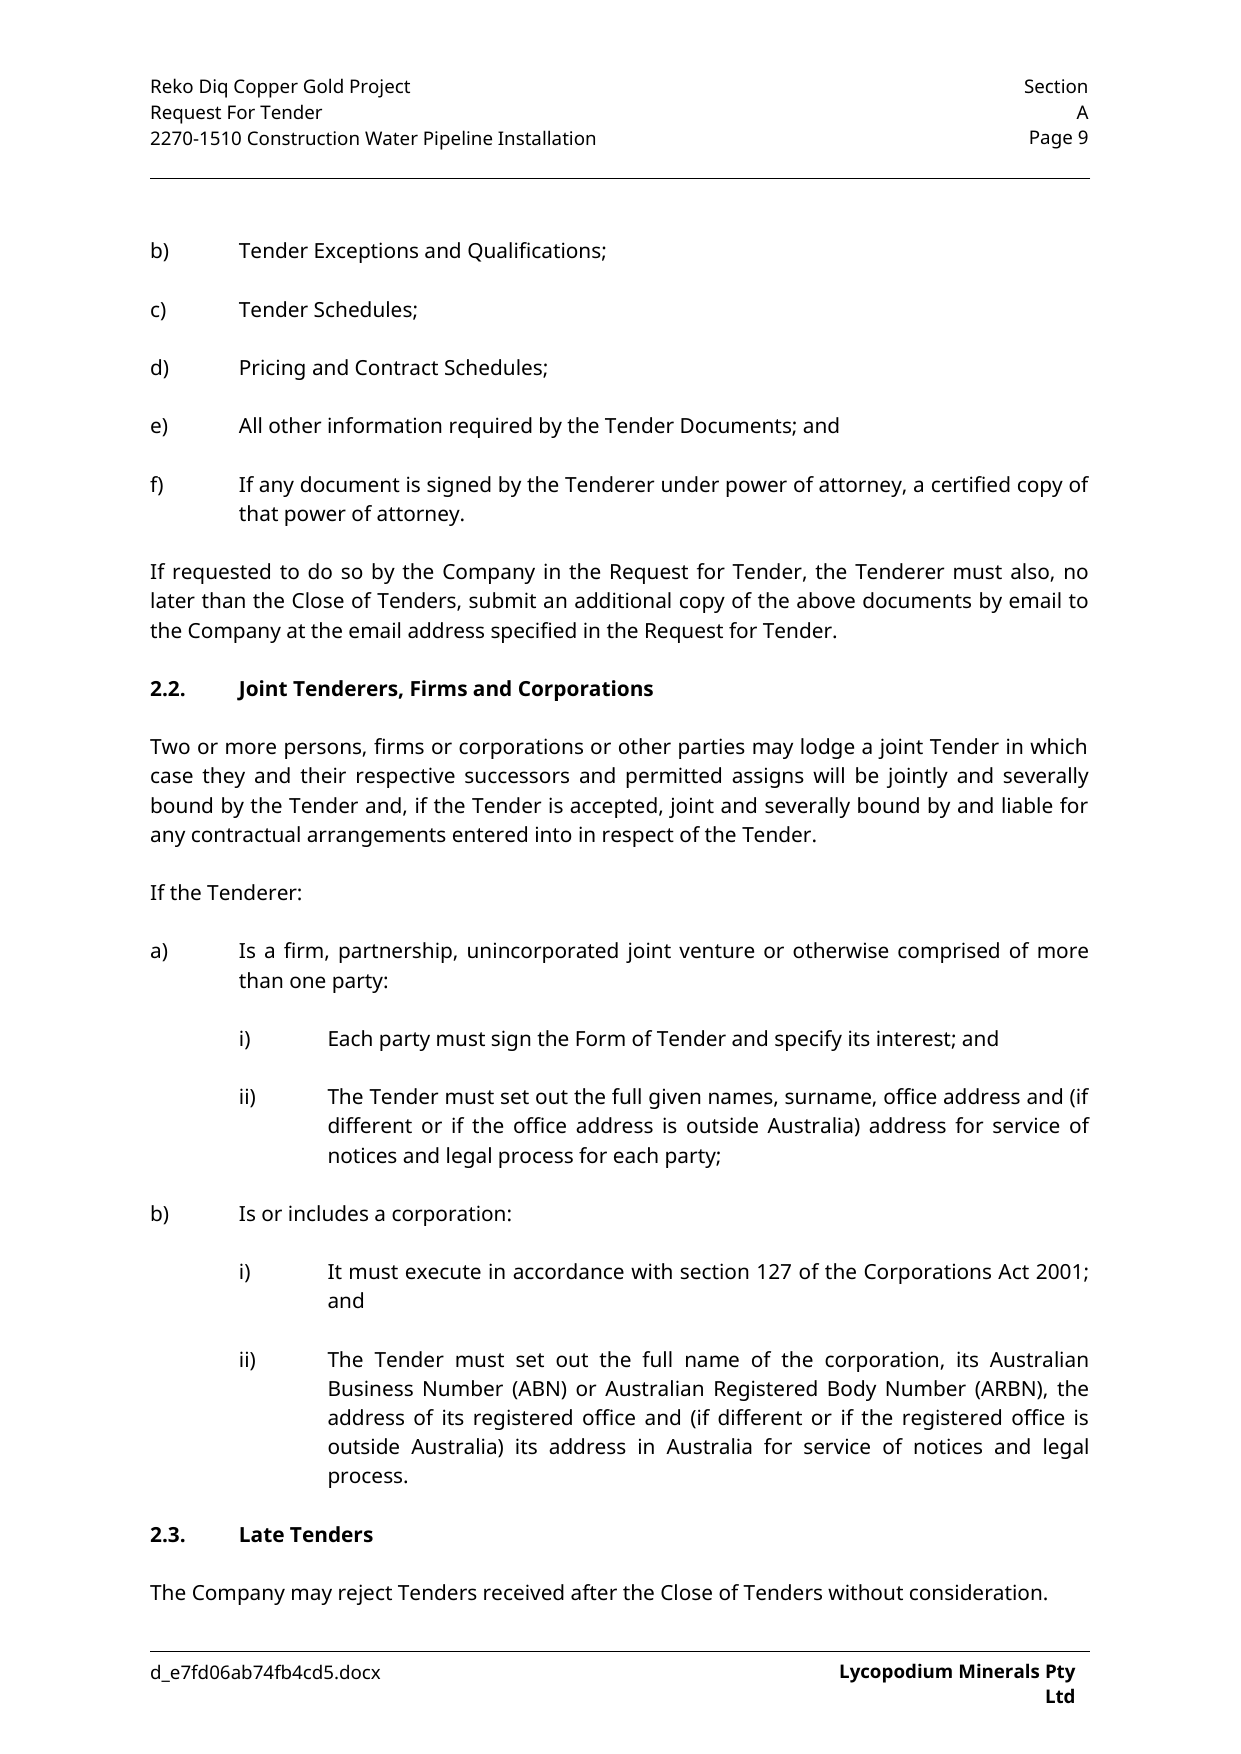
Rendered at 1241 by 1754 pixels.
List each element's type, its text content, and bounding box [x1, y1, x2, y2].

list Joint Tenderers, Firms and Corporations [150, 673, 1090, 703]
text c) Tender Schedules; [150, 294, 1090, 323]
text d) Pricing and Contract Schedules; [150, 353, 1090, 382]
text b) Tender Exceptions and Qualifications; [150, 236, 1090, 265]
text b) Is or includes a corporation: [150, 1198, 1090, 1228]
text ii) The Tender must set out the full name of the corporation, its Australian Business Number (ABN) or Australian Registered Body Number (ARBN), the address of its registered office and (if different or if the registered office is outside Australia) its address in Australia for service of notices and legal process. [239, 1344, 1090, 1490]
text If the Tenderer: [150, 878, 1090, 907]
text i) It must execute in accordance with section 127 of the Corporations Act 2001; and [239, 1257, 1090, 1315]
text e) All other information required by the Tender Documents; and [150, 411, 1090, 440]
text The Company may reject Tenders received after the Close of Tenders without consideration. [150, 1578, 1090, 1607]
text Two or more persons, firms or corporations or other parties may lodge a joint Tender in which case they and their respective successors and permitted assigns will be jointly and severally bound by the Tender and, if the Tender is accepted, joint and severally bound by and liable for any contractual arrangements entered into in respect of the Tender. [150, 732, 1090, 848]
text a) Is a firm, partnership, unincorporated joint venture or otherwise comprised of more than one party: [150, 936, 1090, 994]
text ii) The Tender must set out the full given names, surname, office address and (if different or if the office address is outside Australia) address for service of notices and legal process for each party; [239, 1082, 1090, 1169]
text i) Each party must sign the Form of Tender and specify its interest; and [239, 1023, 1090, 1053]
list Late Tenders [150, 1519, 1090, 1548]
text f) If any document is signed by the Tenderer under power of attorney, a certified copy of that power of attorney. [150, 469, 1090, 528]
text If requested to do so by the Company in the Request for Tender, the Tenderer must also, no later than the Close of Tenders, submit an additional copy of the above documents by email to the Company at the email address specified in the Request for Tender. [150, 557, 1090, 644]
